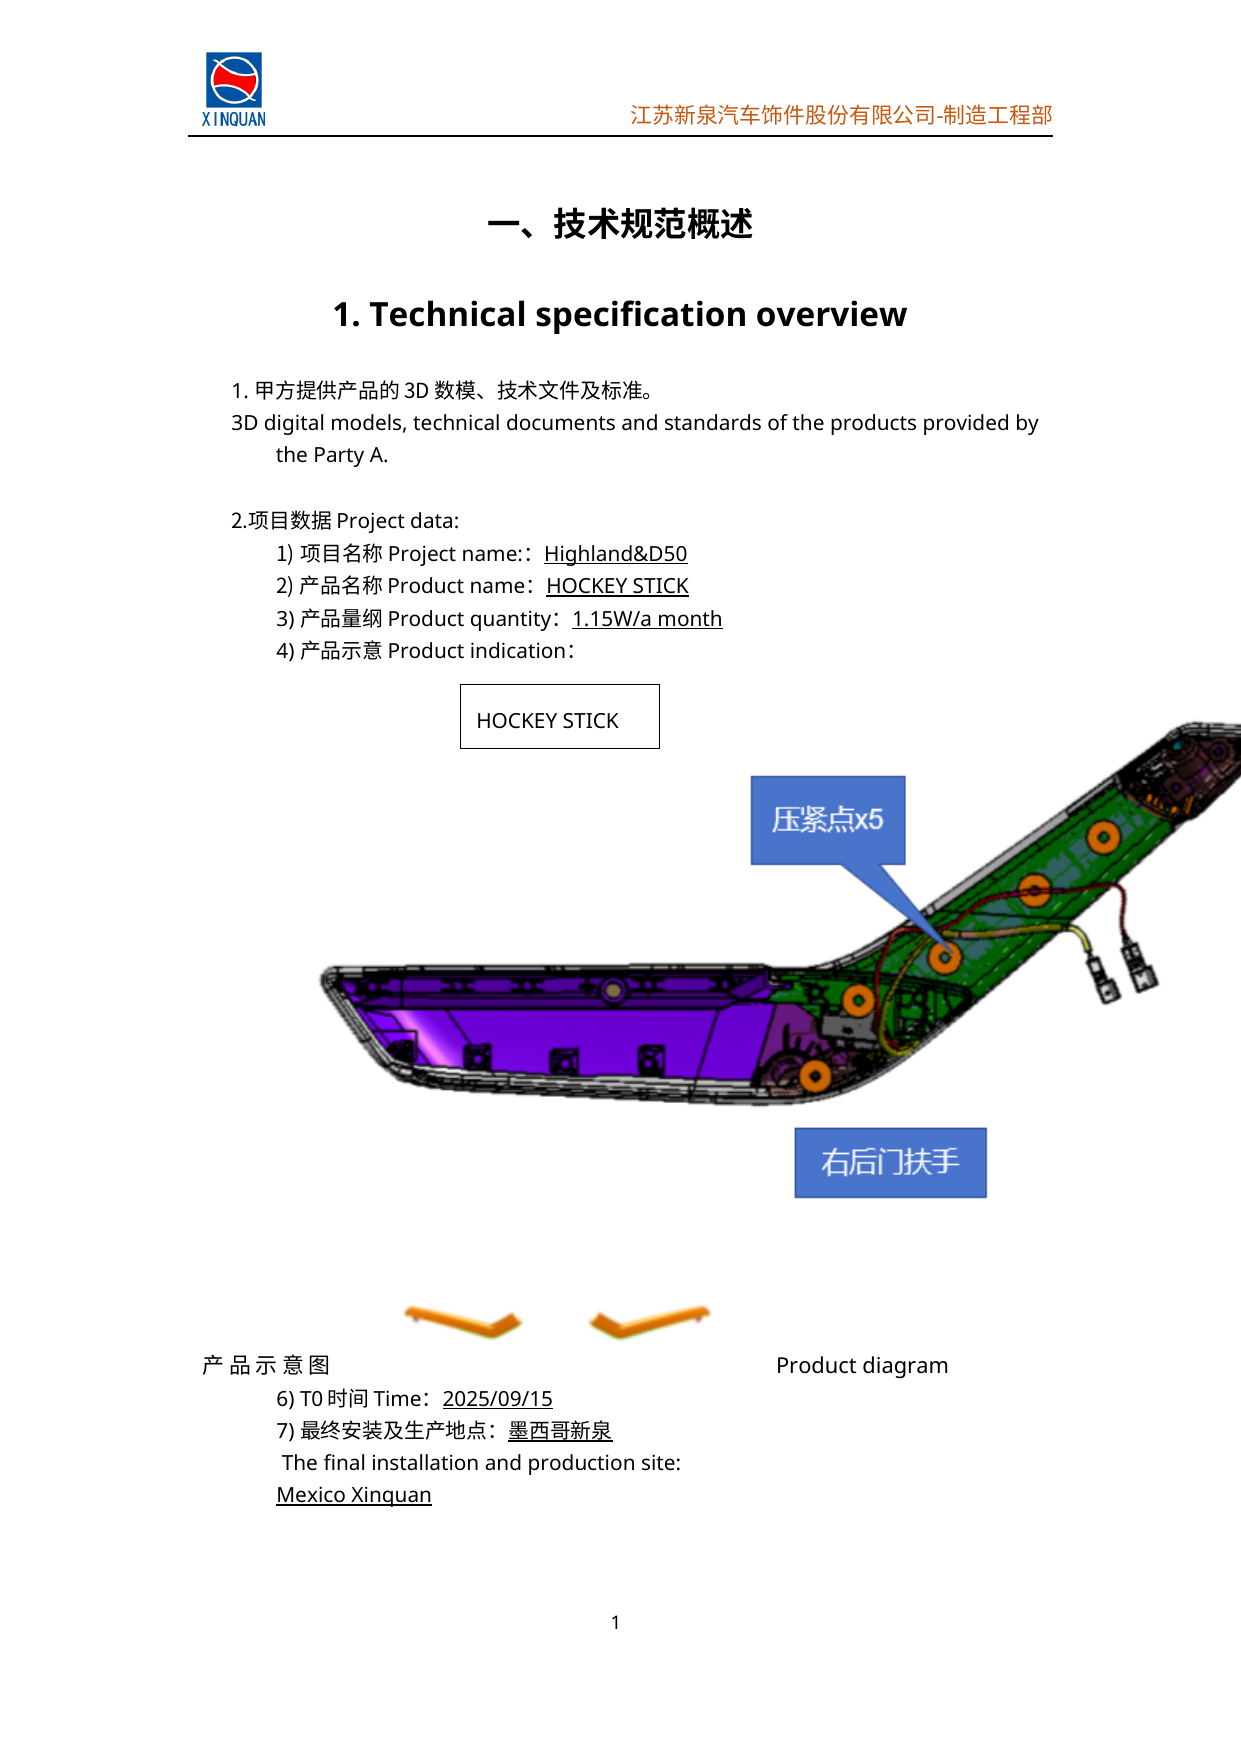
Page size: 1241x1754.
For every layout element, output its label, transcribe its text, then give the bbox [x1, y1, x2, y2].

subtitle 一、技术规范概述 [187, 189, 1053, 254]
picture [348, 1267, 757, 1372]
list The final installation and production site: [276, 1446, 1053, 1478]
list 2.项目数据Project data: [231, 503, 1053, 536]
list 产品名称Product name：HOCKEY STICK [276, 568, 1053, 601]
picture [201, 51, 266, 127]
picture [276, 698, 1241, 1239]
list 产品示意Product indication： [276, 633, 1053, 666]
list 产品量纲Product quantity：1.15W/a month [276, 601, 1053, 633]
list T0时间Time：2025/09/15 [276, 1381, 1053, 1413]
list 1) 项目名称Project name:：Highland&D50 [276, 536, 1053, 568]
list 1. 甲方提供产品的3D数模、技术文件及标准。 [231, 373, 1053, 406]
subtitle 1. Technical specification overview [187, 281, 1053, 346]
list 7) 最终安装及生产地点：墨西哥新泉 [276, 1413, 1053, 1446]
list 产品示意图 Product diagram [187, 1348, 1053, 1381]
list Mexico Xinquan [276, 1478, 1053, 1511]
list 3D digital models, technical documents and standards of the products provided by the Party A. [231, 406, 1053, 471]
